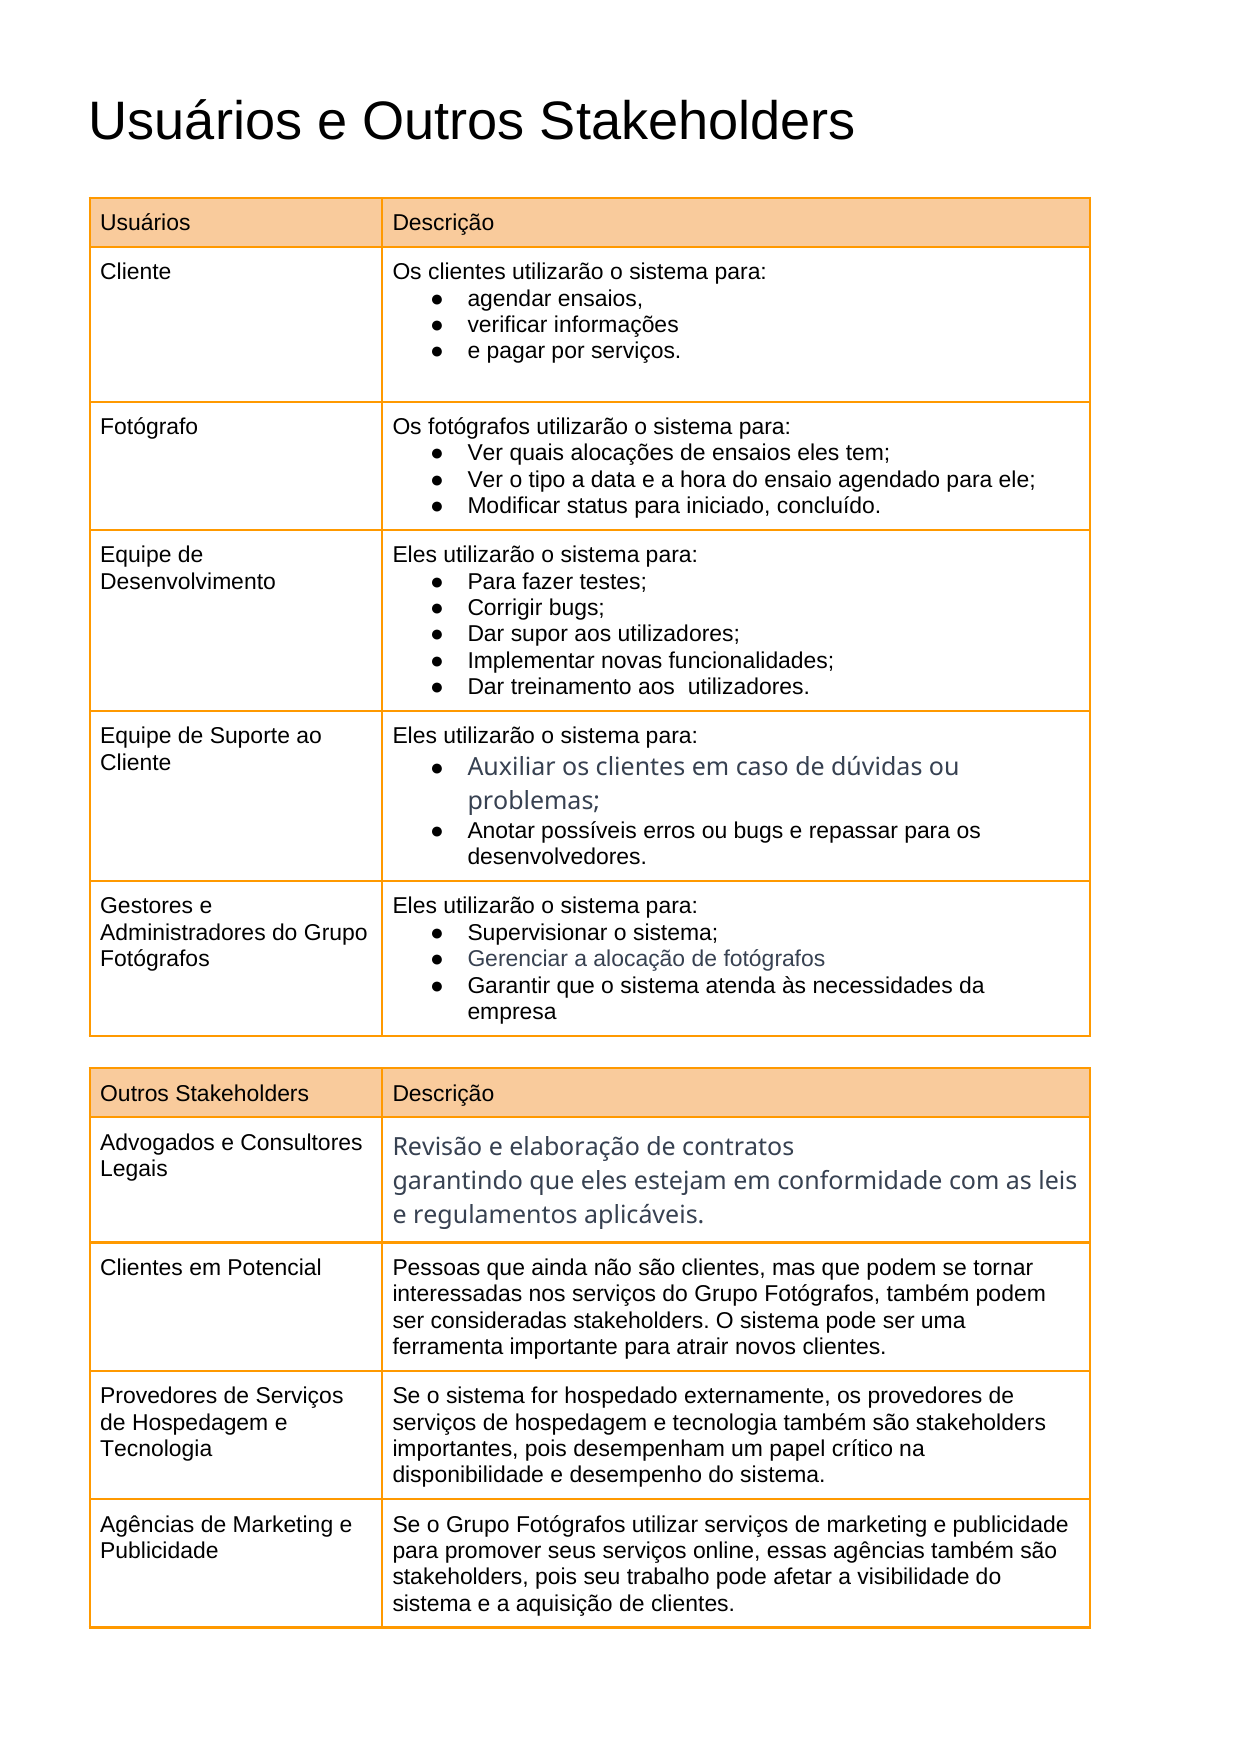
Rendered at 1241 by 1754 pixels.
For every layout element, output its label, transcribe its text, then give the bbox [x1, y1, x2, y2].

title Usuários e Outros Stakeholders [88, 88, 1090, 151]
table_cell Equipe de Suporte ao Cliente [91, 712, 381, 880]
table_cell Clientes em Potencial [91, 1244, 381, 1370]
table_cell Revisão e elaboração de contratos garantindo que eles estejam em conformidade com as leis e regulamentos aplicáveis. [383, 1118, 1089, 1241]
table_cell Eles utilizarão o sistema para: Para fazer testes; Corrigir bugs; Dar supor aos utilizadores; Implementar novas funcionalidades; Dar treinamento aos utilizadores. [383, 531, 1089, 710]
table_header Descrição [383, 199, 1089, 246]
table_cell Os clientes utilizarão o sistema para: agendar ensaios, verificar informações e pagar por serviços. [383, 248, 1089, 401]
table_cell Provedores de Serviços de Hospedagem e Tecnologia [91, 1372, 381, 1498]
table_cell Eles utilizarão o sistema para: Supervisionar o sistema; Gerenciar a alocação de fotógrafos Garantir que o sistema atenda às necessidades da empresa [383, 882, 1089, 1035]
table_cell Se o sistema for hospedado externamente, os provedores de serviços de hospedagem e tecnologia também são stakeholders importantes, pois desempenham um papel crítico na disponibilidade e desempenho do sistema. [383, 1372, 1089, 1498]
table_cell Pessoas que ainda não são clientes, mas que podem se tornar interessadas nos serviços do Grupo Fotógrafos, também podem ser consideradas stakeholders. O sistema pode ser uma ferramenta importante para atrair novos clientes. [383, 1244, 1089, 1370]
table_cell Advogados e Consultores Legais [91, 1118, 381, 1241]
table_cell Fotógrafo [91, 403, 381, 529]
table_cell Gestores e Administradores do Grupo Fotógrafos [91, 882, 381, 1035]
table_cell Os fotógrafos utilizarão o sistema para: Ver quais alocações de ensaios eles tem; Ver o tipo a data e a hora do ensaio agendado para ele; Modificar status para iniciado, concluído. [383, 403, 1089, 529]
table_cell Eles utilizarão o sistema para: Auxiliar os clientes em caso de dúvidas ou problemas; Anotar possíveis erros ou bugs e repassar para os desenvolvedores. [383, 712, 1089, 880]
table_cell Cliente [91, 248, 381, 401]
table_header Descrição [383, 1069, 1089, 1116]
table_cell Se o Grupo Fotógrafos utilizar serviços de marketing e publicidade para promover seus serviços online, essas agências também são stakeholders, pois seu trabalho pode afetar a visibilidade do sistema e a aquisição de clientes. [383, 1500, 1089, 1626]
table_header Usuários [91, 199, 381, 246]
table_cell Agências de Marketing e Publicidade [91, 1500, 381, 1626]
table_header Outros Stakeholders [91, 1069, 381, 1116]
table_cell Equipe de Desenvolvimento [91, 531, 381, 710]
